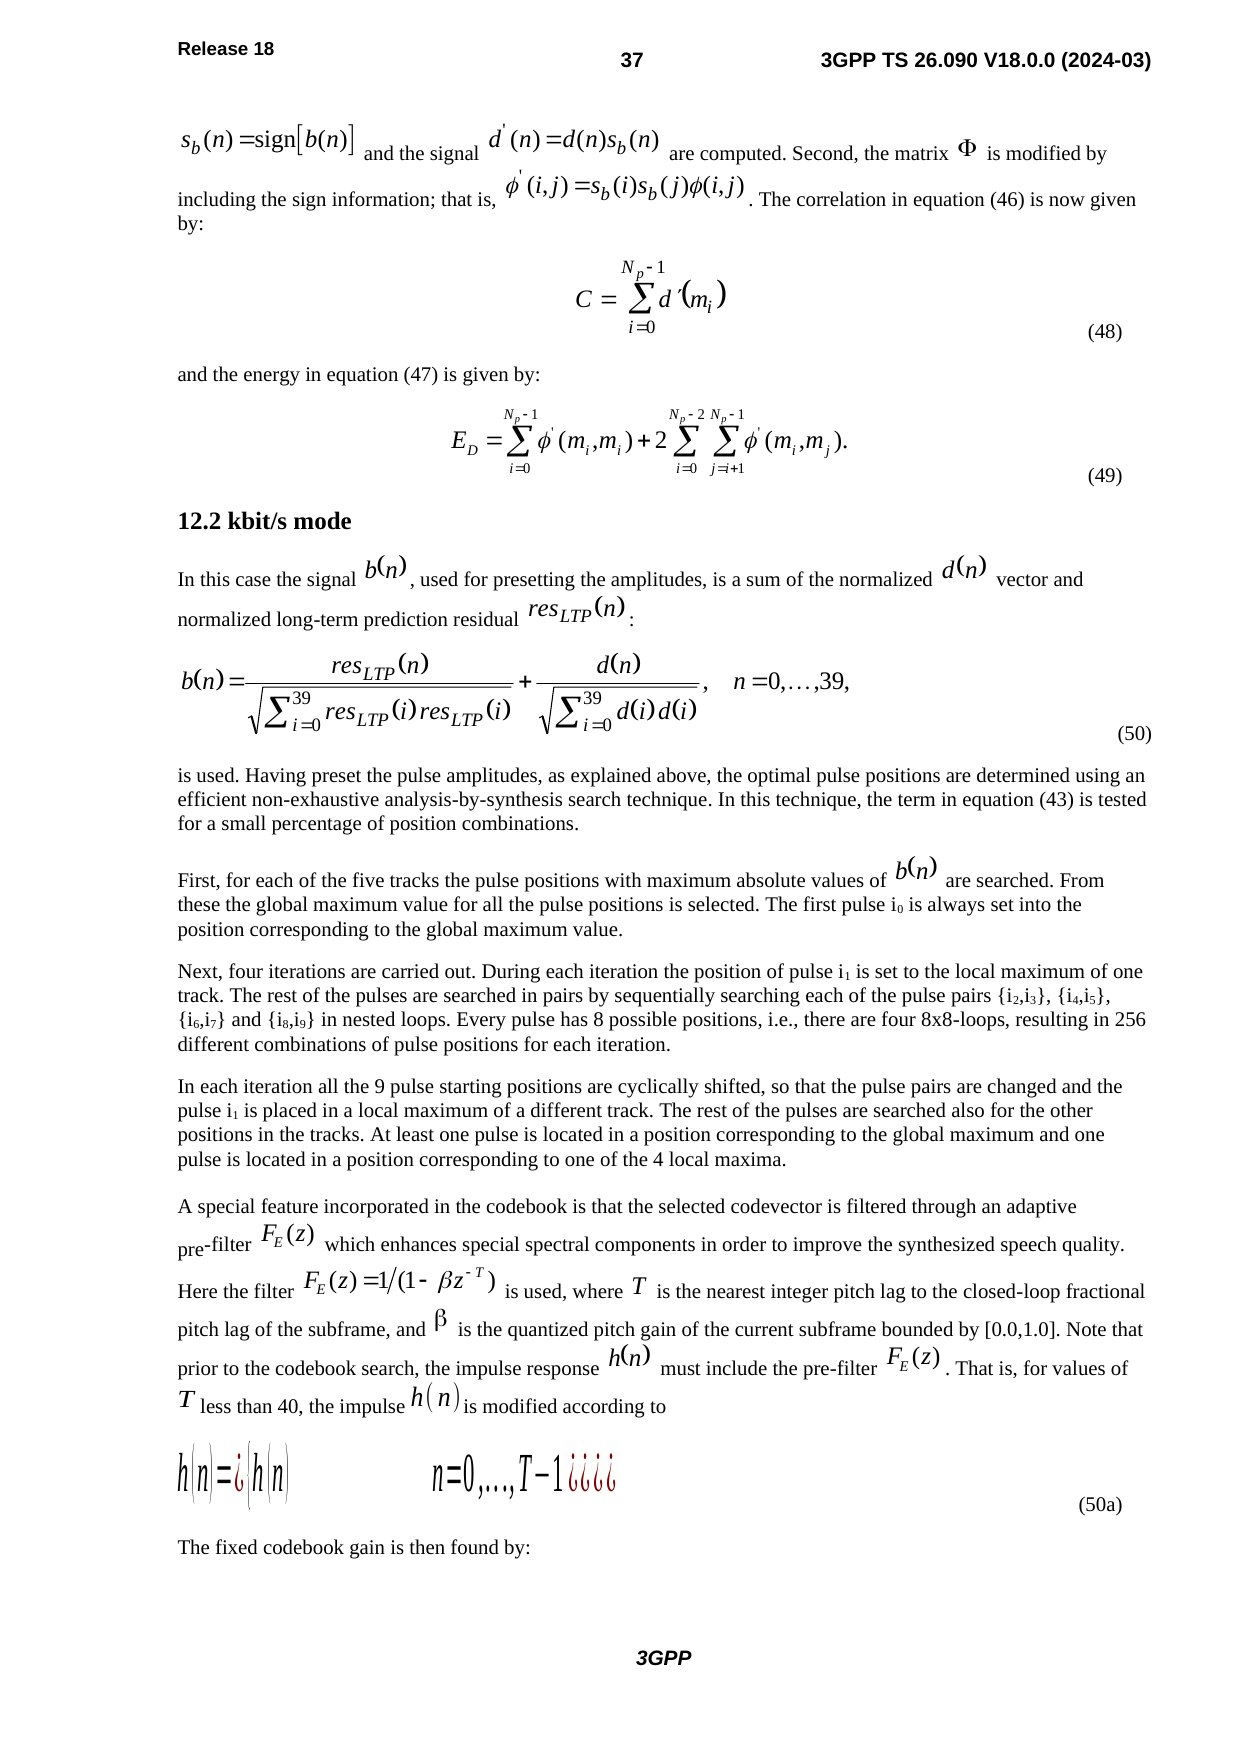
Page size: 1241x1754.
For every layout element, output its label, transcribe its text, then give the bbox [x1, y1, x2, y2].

text In this case the signal , used for presetting the amplitudes, is a sum of the normalized vector and normalized long-term prediction residual : [177, 553, 1152, 631]
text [177, 119, 1152, 235]
text (50) [177, 650, 1152, 744]
text 12.2 kbit/s mode [177, 506, 1152, 534]
text and the energy in equation (47) is given by: [177, 362, 1152, 386]
text The fixed codebook gain is then found by: [177, 1535, 1152, 1559]
text (48) [177, 254, 1152, 343]
text First, for each of the five tracks the pulse positions with maximum absolute values of are searched. From these the global maximum value for all the pulse positions is selected. The first pulse i0 is always set into the position corresponding to the global maximum value. [177, 854, 1152, 941]
text In each iteration all the 9 pulse starting positions are cyclically shifted, so that the pulse pairs are changed and the pulse i1 is placed in a local maximum of a different track. The rest of the pulses are searched also for the other positions in the tracks. At least one pulse is located in a position corresponding to the global maximum and one pulse is located in a position corresponding to one of the 4 local maxima. [177, 1074, 1152, 1171]
text is used. Having preset the pulse amplitudes, as explained above, the optimal pulse positions are determined using an efficient non-exhaustive analysis-by-synthesis search technique. In this technique, the term in equation (43) is tested for a small percentage of position combinations. [177, 763, 1152, 835]
text A special feature incorporated in the codebook is that the selected codevector is filtered through an adaptive pre-filter which enhances special spectral components in order to improve the synthesized speech quality. Here the filter is used, where is the nearest integer pitch lag to the closed-loop fractional pitch lag of the subframe, and is the quantized pitch gain of the current subframe bounded by [0.0,1.0]. Note that prior to the codebook search, the impulse response must include the pre-filter . That is, for values of less than 40, the impulse is modified according to [177, 1189, 1152, 1418]
text Next, four iterations are carried out. During each iteration the position of pulse i1 is set to the local maximum of one track. The rest of the pulses are searched in pairs by sequentially searching each of the pulse pairs {i2,i3}, {i4,i5}, {i6,i7} and {i8,i9} in nested loops. Every pulse has 8 possible positions, i.e., there are four 8x8-loops, resulting in 256 different combinations of pulse positions for each iteration. [177, 959, 1152, 1056]
text (50a) [177, 1437, 1152, 1516]
text (49) [177, 405, 1152, 487]
